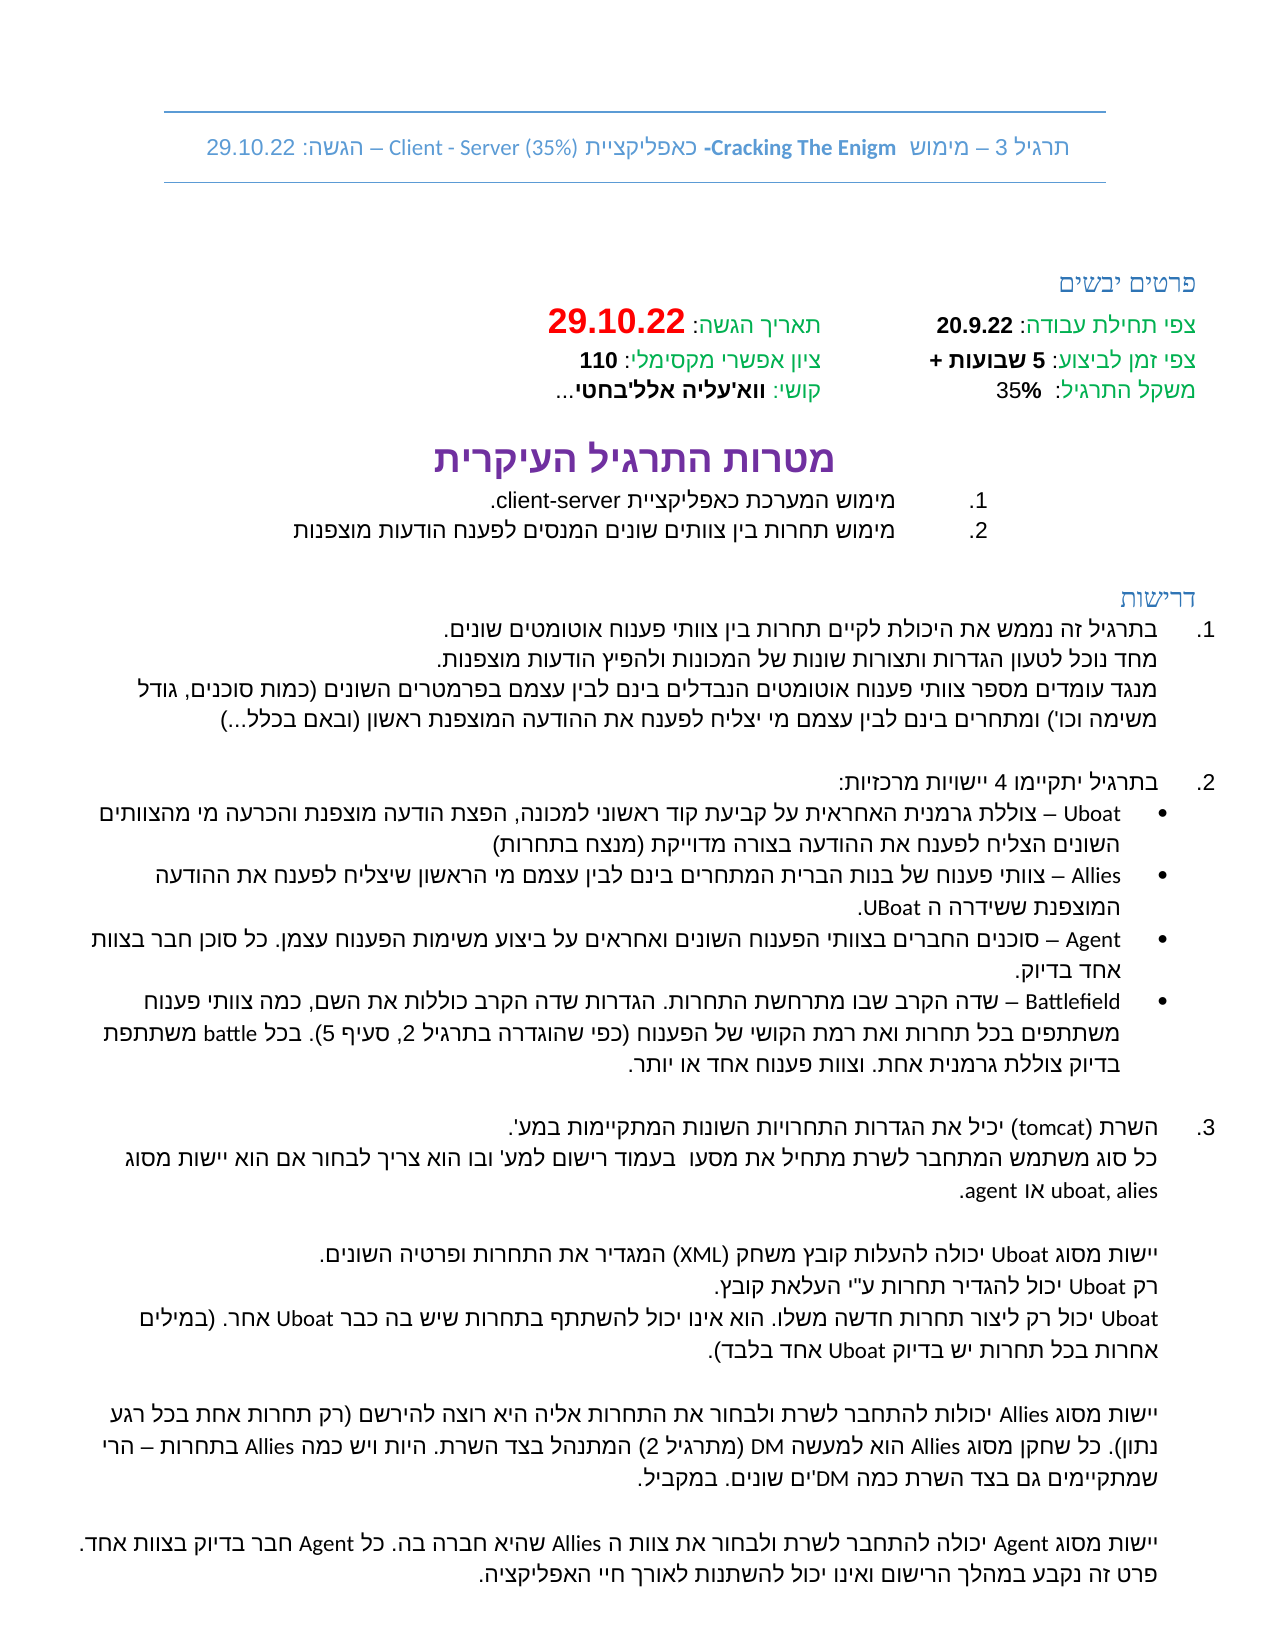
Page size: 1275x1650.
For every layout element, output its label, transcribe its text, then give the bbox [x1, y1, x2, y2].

text צפי זמן לביצוע: 5 שבועות + ציון אפשרי מקסימלי: 110 [74, 347, 1196, 373]
list השרת (tomcat) יכיל את הגדרות התחרויות השונות המתקיימות במע'. [74, 1113, 1196, 1141]
text מטרות התרגיל העיקרית [74, 438, 1196, 481]
list Battlefield – שדה הקרב שבו מתרחשת התחרות. הגדרות שדה הקרב כוללות את השם, כמה צוותי פענוח משתתפים בכל תחרות ואת רמת הקושי של הפענוח (כפי שהוגדרה בתרגיל 2, סעיף 5). בכל battle משתתפת בדיוק צוללת גרמנית אחת. וצוות פענוח אחד או יותר. [74, 987, 1158, 1077]
text צפי תחילת עבודה: 20.9.22 תאריך הגשה: 29.10.22 [74, 300, 1196, 341]
subtitle דרישות [74, 582, 1196, 613]
list בתרגיל זה נממש את היכולת לקיים תחרות בין צוותי פענוח אוטומטים שונים. מחד נוכל לטעון הגדרות ותצורות שונות של המכונות ולהפיץ הודעות מוצפנות. מנגד עומדים מספר צוותי פענוח אוטומטים הנבדלים בינם לבין עצמם בפרמטרים השונים (כמות סוכנים, גודל משימה וכו') ומתחרים בינם לבין עצמם מי יצליח לפענח את ההודעה המוצפנת ראשון (ובאם בכלל...) [74, 616, 1196, 733]
list יישות מסוג Uboat יכולה להעלות קובץ משחק (XML) המגדיר את התחרות ופרטיה השונים. רק Uboat יכול להגדיר תחרות ע"י העלאת קובץ. Uboat יכול רק ליצור תחרות חדשה משלו. הוא אינו יכול להשתתף בתחרות שיש בה כבר Uboat אחר. (במילים אחרות בכל תחרות יש בדיוק Uboat אחד בלבד). [74, 1240, 1158, 1364]
list יישות מסוג Agent יכולה להתחבר לשרת ולבחור את צוות ה Allies שהיא חברה בה. כל Agent חבר בדיוק בצוות אחד. פרט זה נקבע במהלך הרישום ואינו יכול להשתנות לאורך חיי האפליקציה. [74, 1529, 1158, 1587]
list Allies – צוותי פענוח של בנות הברית המתחרים בינם לבין עצמם מי הראשון שיצליח לפענח את ההודעה המוצפנת ששידרה ה UBoat. [74, 861, 1158, 921]
list מימוש המערכת כאפליקציית client-server. [74, 487, 1121, 514]
text תרגיל 3 – מימוש Cracking The Enigm- כאפליקציית Client - Server (35%) – הגשה: 29.10.22 [164, 113, 1106, 182]
list בתרגיל יתקיימו 4 יישויות מרכזיות: [74, 769, 1196, 795]
list Uboat – צוללת גרמנית האחראית על קביעת קוד ראשוני למכונה, הפצת הודעה מוצפנת והכרעה מי מהצוותים השונים הצליח לפענח את ההודעה בצורה מדוייקת (מנצח בתחרות) [74, 799, 1158, 857]
list יישות מסוג Allies יכולות להתחבר לשרת ולבחור את התחרות אליה היא רוצה להירשם (רק תחרות אחת בכל רגע נתון). כל שחקן מסוג Allies הוא למעשה DM (מתרגיל 2) המתנהל בצד השרת. היות ויש כמה Allies בתחרות – הרי שמתקיימים גם בצד השרת כמה DM'ים שונים. במקביל. [74, 1401, 1158, 1492]
list Agent – סוכנים החברים בצוותי הפענוח השונים ואחראים על ביצוע משימות הפענוח עצמן. כל סוכן חבר בצוות אחד בדיוק. [74, 925, 1158, 983]
list כל סוג משתמש המתחבר לשרת מתחיל את מסעו בעמוד רישום למע' ובו הוא צריך לבחור אם הוא יישות מסוג uboat, alies או agent. [74, 1145, 1158, 1204]
text משקל התרגיל: 35% קושי: ווא'עליה אלל'בחטי... [74, 377, 1196, 404]
list מימוש תחרות בין צוותים שונים המנסים לפענח הודעות מוצפנות [74, 517, 1121, 544]
subtitle פרטים יבשים [74, 267, 1196, 298]
